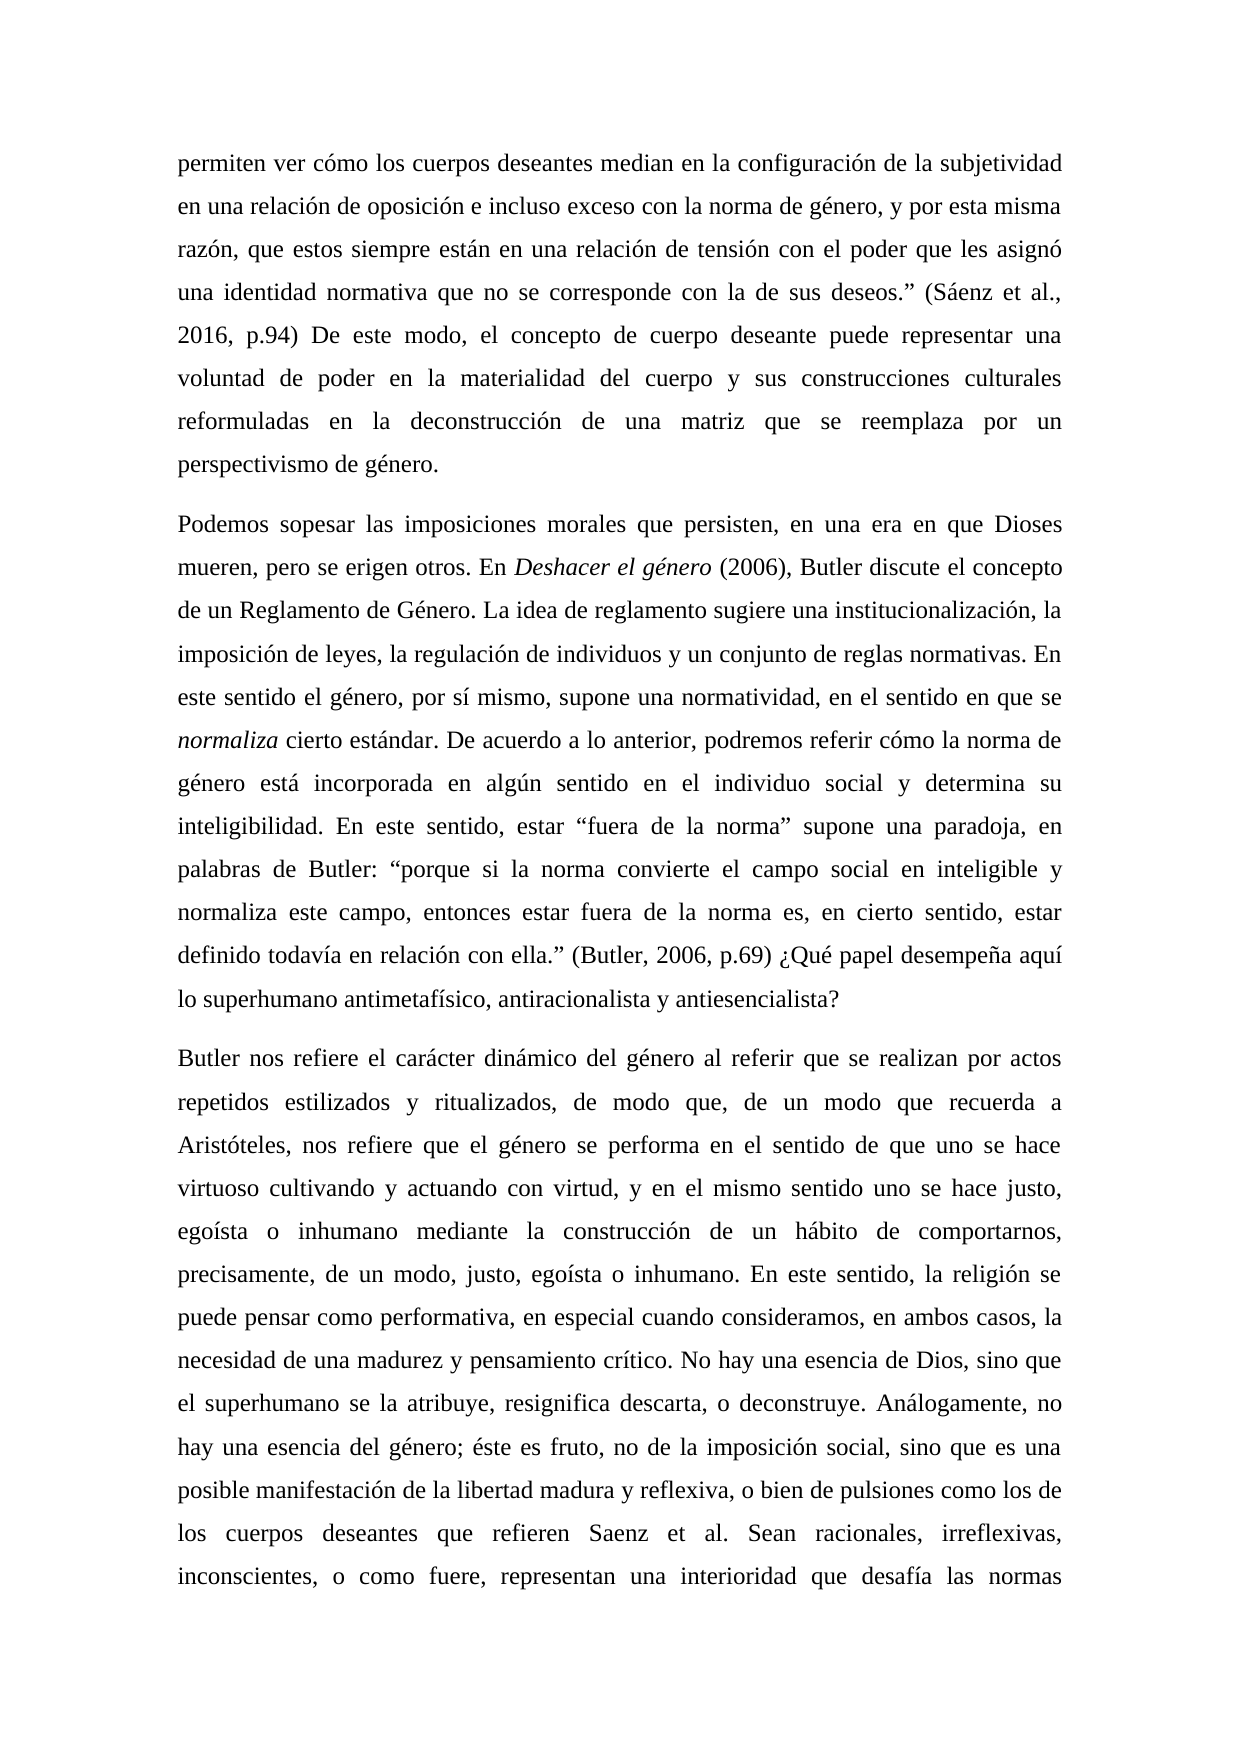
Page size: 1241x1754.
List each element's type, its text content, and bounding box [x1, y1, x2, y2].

text Podemos sopesar las imposiciones morales que persisten, en una era en que Dioses mueren, pero se erigen otros. En Deshacer el género (2006), Butler discute el concepto de un Reglamento de Género. La idea de reglamento sugiere una institucionalización, la imposición de leyes, la regulación de individuos y un conjunto de reglas normativas. En este sentido el género, por sí mismo, supone una normatividad, en el sentido en que se normaliza cierto estándar. De acuerdo a lo anterior, podremos referir cómo la norma de género está incorporada en algún sentido en el individuo social y determina su inteligibilidad. En este sentido, estar “fuera de la norma” supone una paradoja, en palabras de Butler: “porque si la norma convierte el campo social en inteligible y normaliza este campo, entonces estar fuera de la norma es, en cierto sentido, estar definido todavía en relación con ella.” (Butler, 2006, p.69) ¿Qué papel desempeña aquí lo superhumano antimetafísico, antiracionalista y antiesencialista? [177, 509, 1063, 1012]
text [177, 148, 1063, 478]
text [177, 1043, 1063, 1590]
